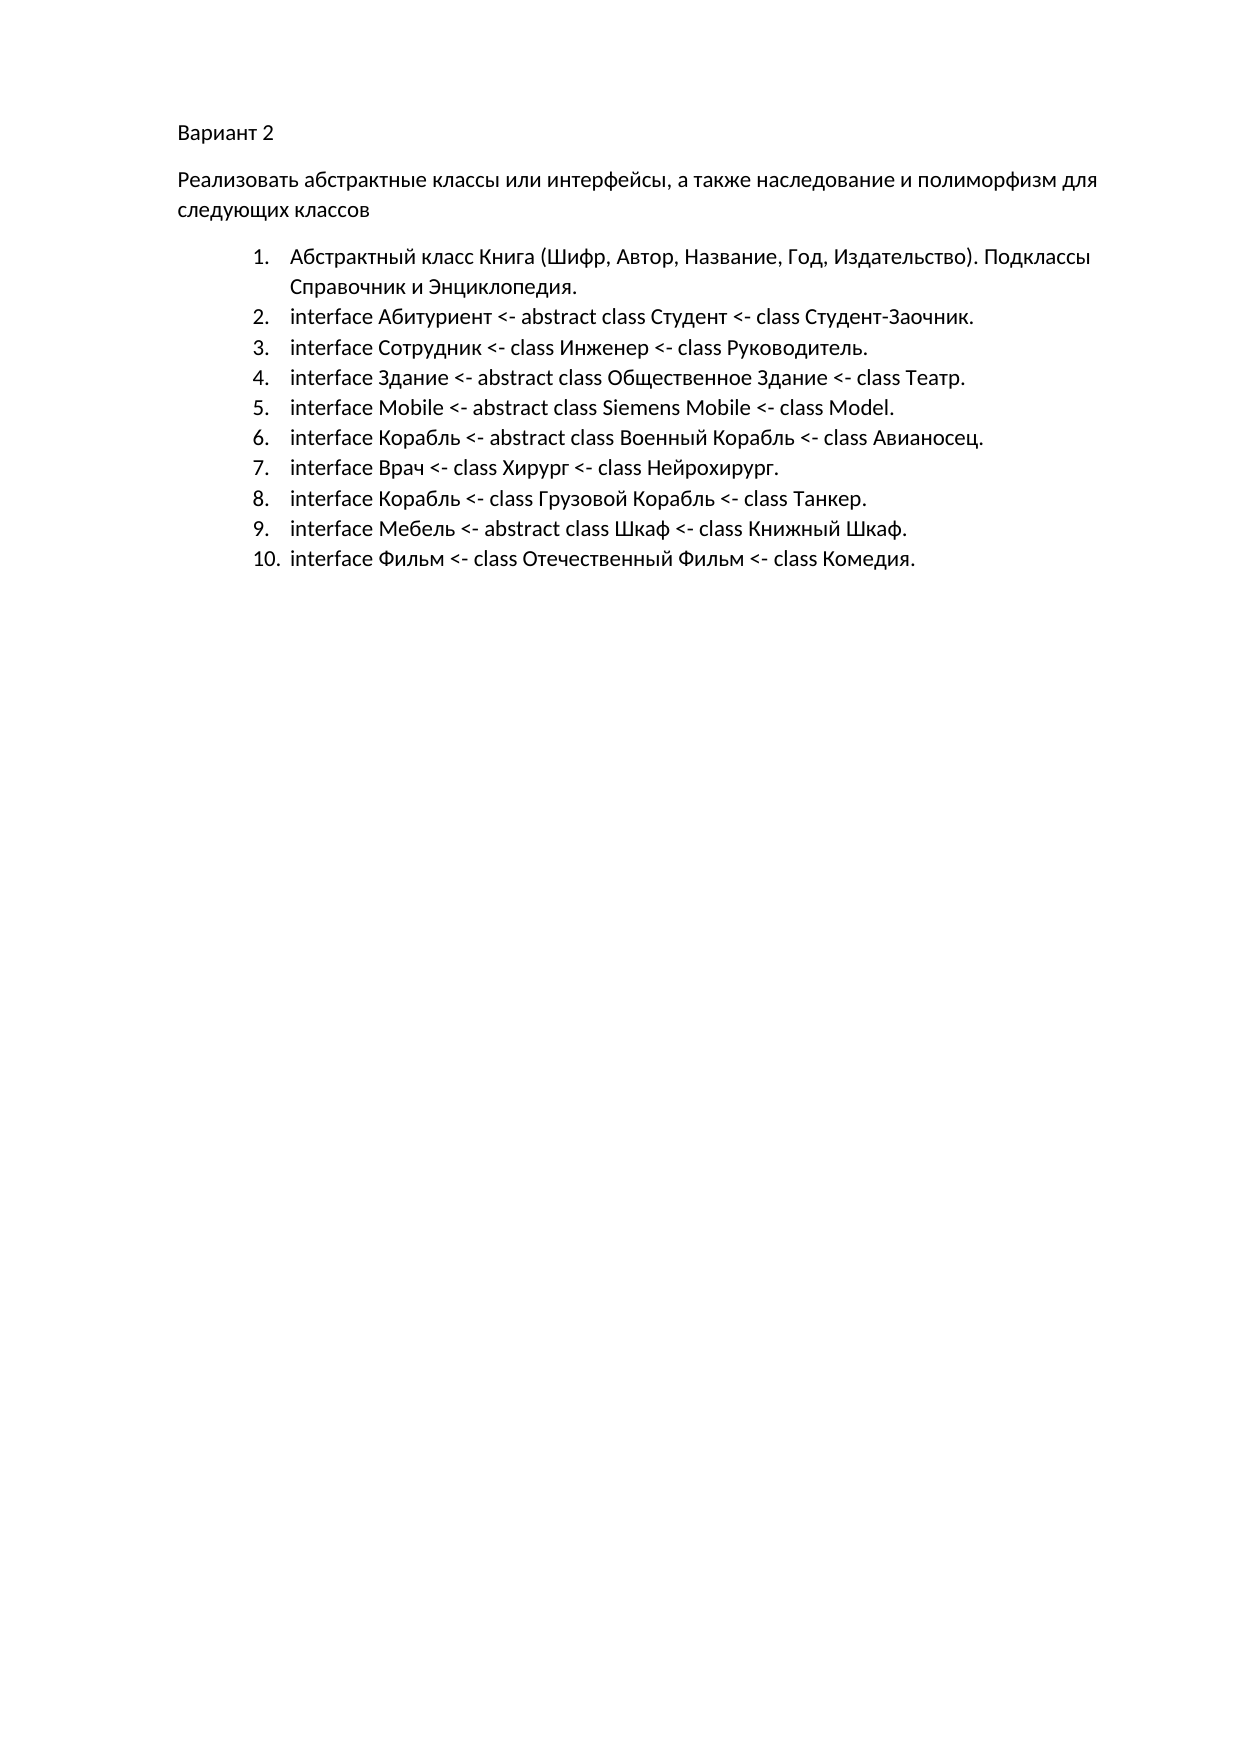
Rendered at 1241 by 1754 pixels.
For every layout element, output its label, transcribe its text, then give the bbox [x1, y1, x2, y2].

list interface Мебель <- abstract class Шкаф <- class Книжный Шкаф. [252, 514, 1152, 542]
list Абстрактный класс Книга (Шифр, Автор, Название, Год, Издательство). Подклассы Справочник и Энциклопедия. [252, 242, 1152, 300]
list interface Врач <- class Хирург <- class Нейрохирург. [252, 453, 1152, 482]
list interface Сотрудник <- class Инженер <- class Руководитель. [252, 333, 1152, 361]
list interface Фильм <- class Отечественный Фильм <- class Комедия. [252, 544, 1152, 572]
text Вариант 2 [177, 118, 1152, 146]
list interface Абитуриент <- abstract class Студент <- class Студент-Заочник. [252, 302, 1152, 331]
list interface Корабль <- class Грузовой Корабль <- class Танкер. [252, 484, 1152, 512]
list interface Здание <- abstract class Общественное Здание <- class Театр. [252, 363, 1152, 391]
text Реализовать абстрактные классы или интерфейсы, а также наследование и полиморфизм для следующих классов [177, 165, 1152, 223]
list interface Mobile <- abstract class Siemens Mobile <- class Model. [252, 393, 1152, 421]
list interface Корабль <- abstract class Военный Корабль <- class Авианосец. [252, 423, 1152, 451]
